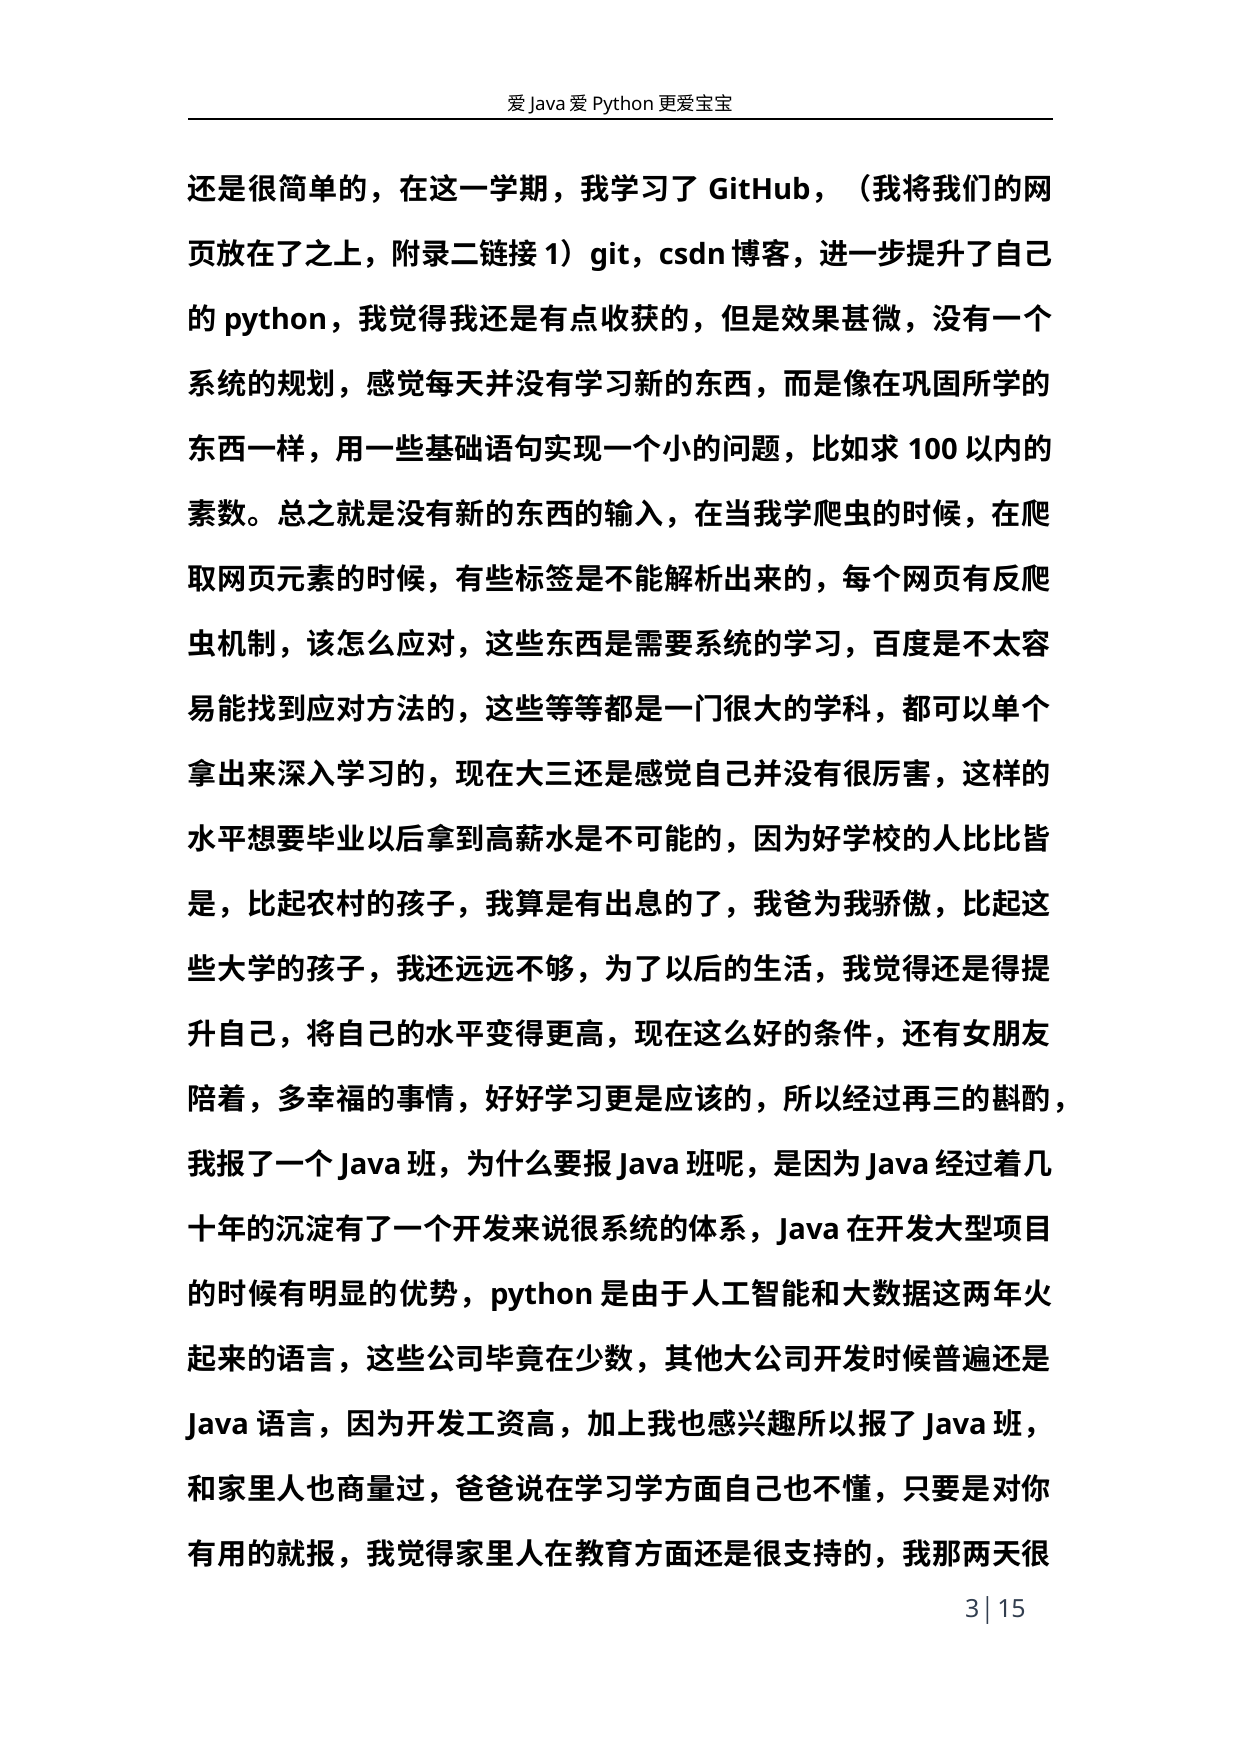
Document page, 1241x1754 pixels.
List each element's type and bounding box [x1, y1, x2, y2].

text [187, 154, 1053, 1584]
